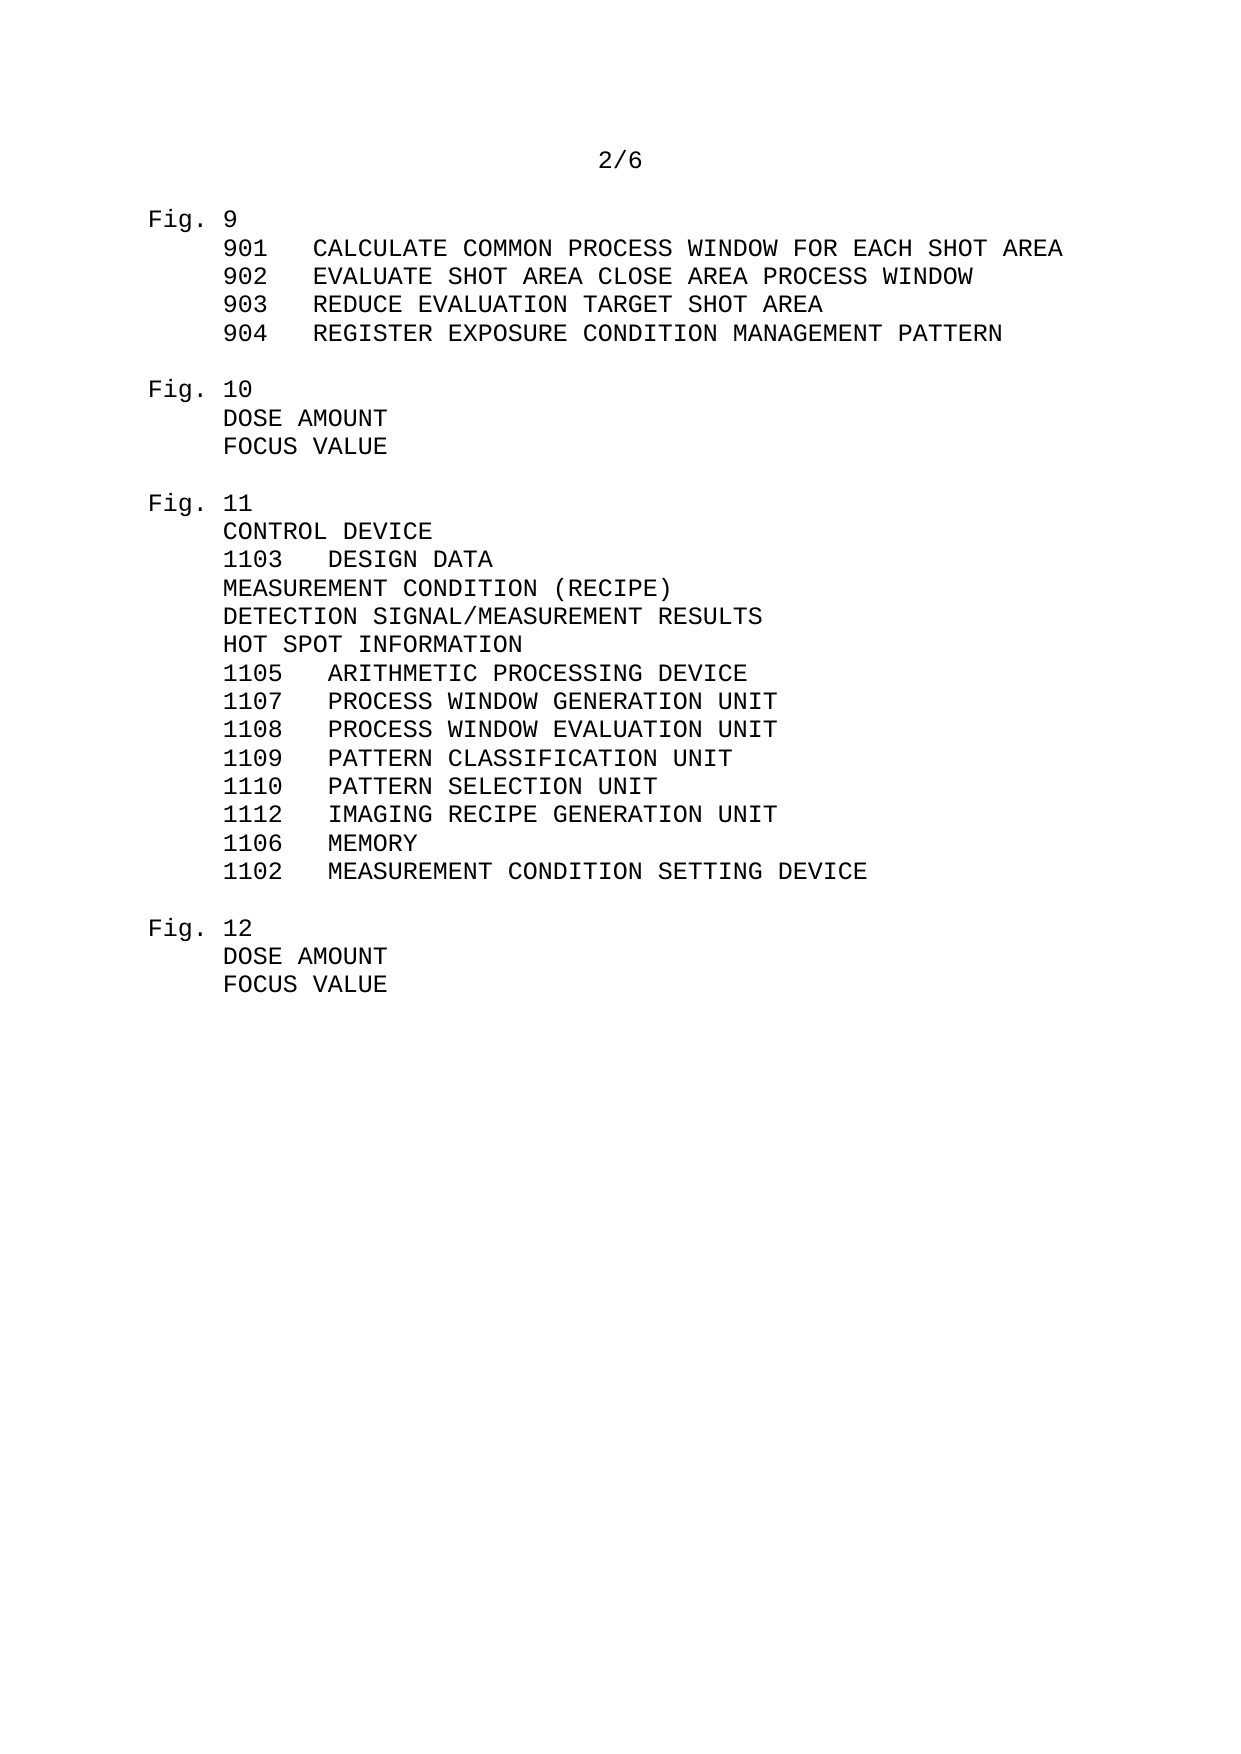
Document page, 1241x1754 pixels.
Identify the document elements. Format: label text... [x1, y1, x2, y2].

text 1108 PROCESS WINDOW EVALUATION UNIT [148, 717, 1092, 745]
text 903 REDUCE EVALUATION TARGET SHOT AREA [148, 292, 1092, 320]
text DOSE AMOUNT [148, 943, 1092, 972]
text Fig. 9 [148, 207, 1092, 235]
text 1105 ARITHMETIC PROCESSING DEVICE [148, 660, 1092, 688]
text 1109 PATTERN CLASSIFICATION UNIT [148, 745, 1092, 773]
text FOCUS VALUE [148, 972, 1092, 1000]
text 904 REGISTER EXPOSURE CONDITION MANAGEMENT PATTERN [148, 320, 1092, 348]
text MEASUREMENT CONDITION (RECIPE) [148, 575, 1092, 603]
text CONTROL DEVICE [148, 518, 1092, 547]
text 1102 MEASUREMENT CONDITION SETTING DEVICE [148, 858, 1092, 887]
text 1112 IMAGING RECIPE GENERATION UNIT [148, 802, 1092, 830]
text 1106 MEMORY [148, 830, 1092, 858]
text Fig. 10 [148, 377, 1092, 405]
text 1107 PROCESS WINDOW GENERATION UNIT [148, 688, 1092, 717]
text Fig. 11 [148, 490, 1092, 518]
text HOT SPOT INFORMATION [148, 632, 1092, 660]
text DETECTION SIGNAL/MEASUREMENT RESULTS [148, 603, 1092, 632]
text 1103 DESIGN DATA [148, 547, 1092, 575]
text DOSE AMOUNT [148, 405, 1092, 433]
text 901 CALCULATE COMMON PROCESS WINDOW FOR EACH SHOT AREA [148, 235, 1092, 263]
text FOCUS VALUE [148, 433, 1092, 462]
text Fig. 12 [148, 915, 1092, 943]
text 902 EVALUATE SHOT AREA CLOSE AREA PROCESS WINDOW [148, 263, 1092, 292]
text 1110 PATTERN SELECTION UNIT [148, 773, 1092, 802]
